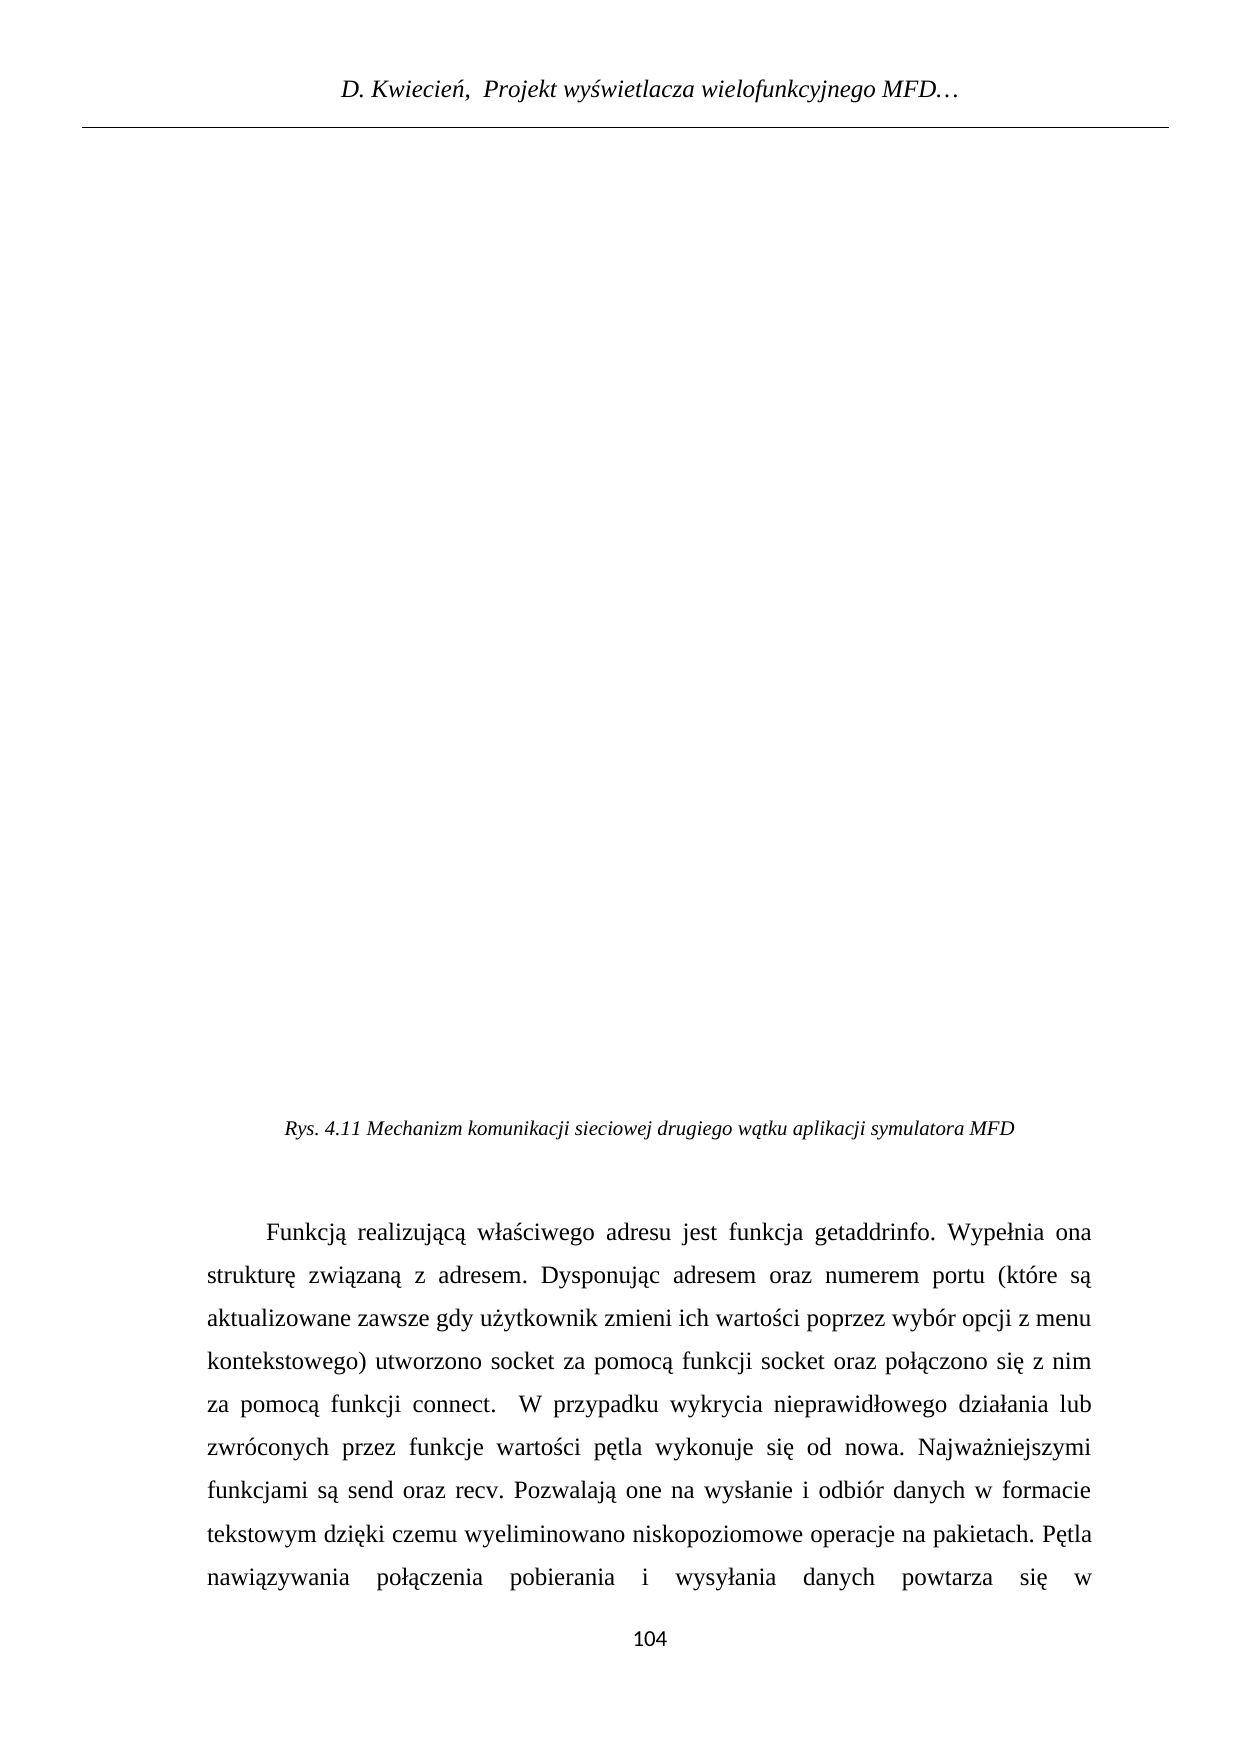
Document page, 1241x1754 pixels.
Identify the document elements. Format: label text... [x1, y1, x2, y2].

text Rys. 4.11 Mechanizm komunikacji sieciowej drugiego wątku aplikacji symulatora MFD [207, 1116, 1092, 1140]
